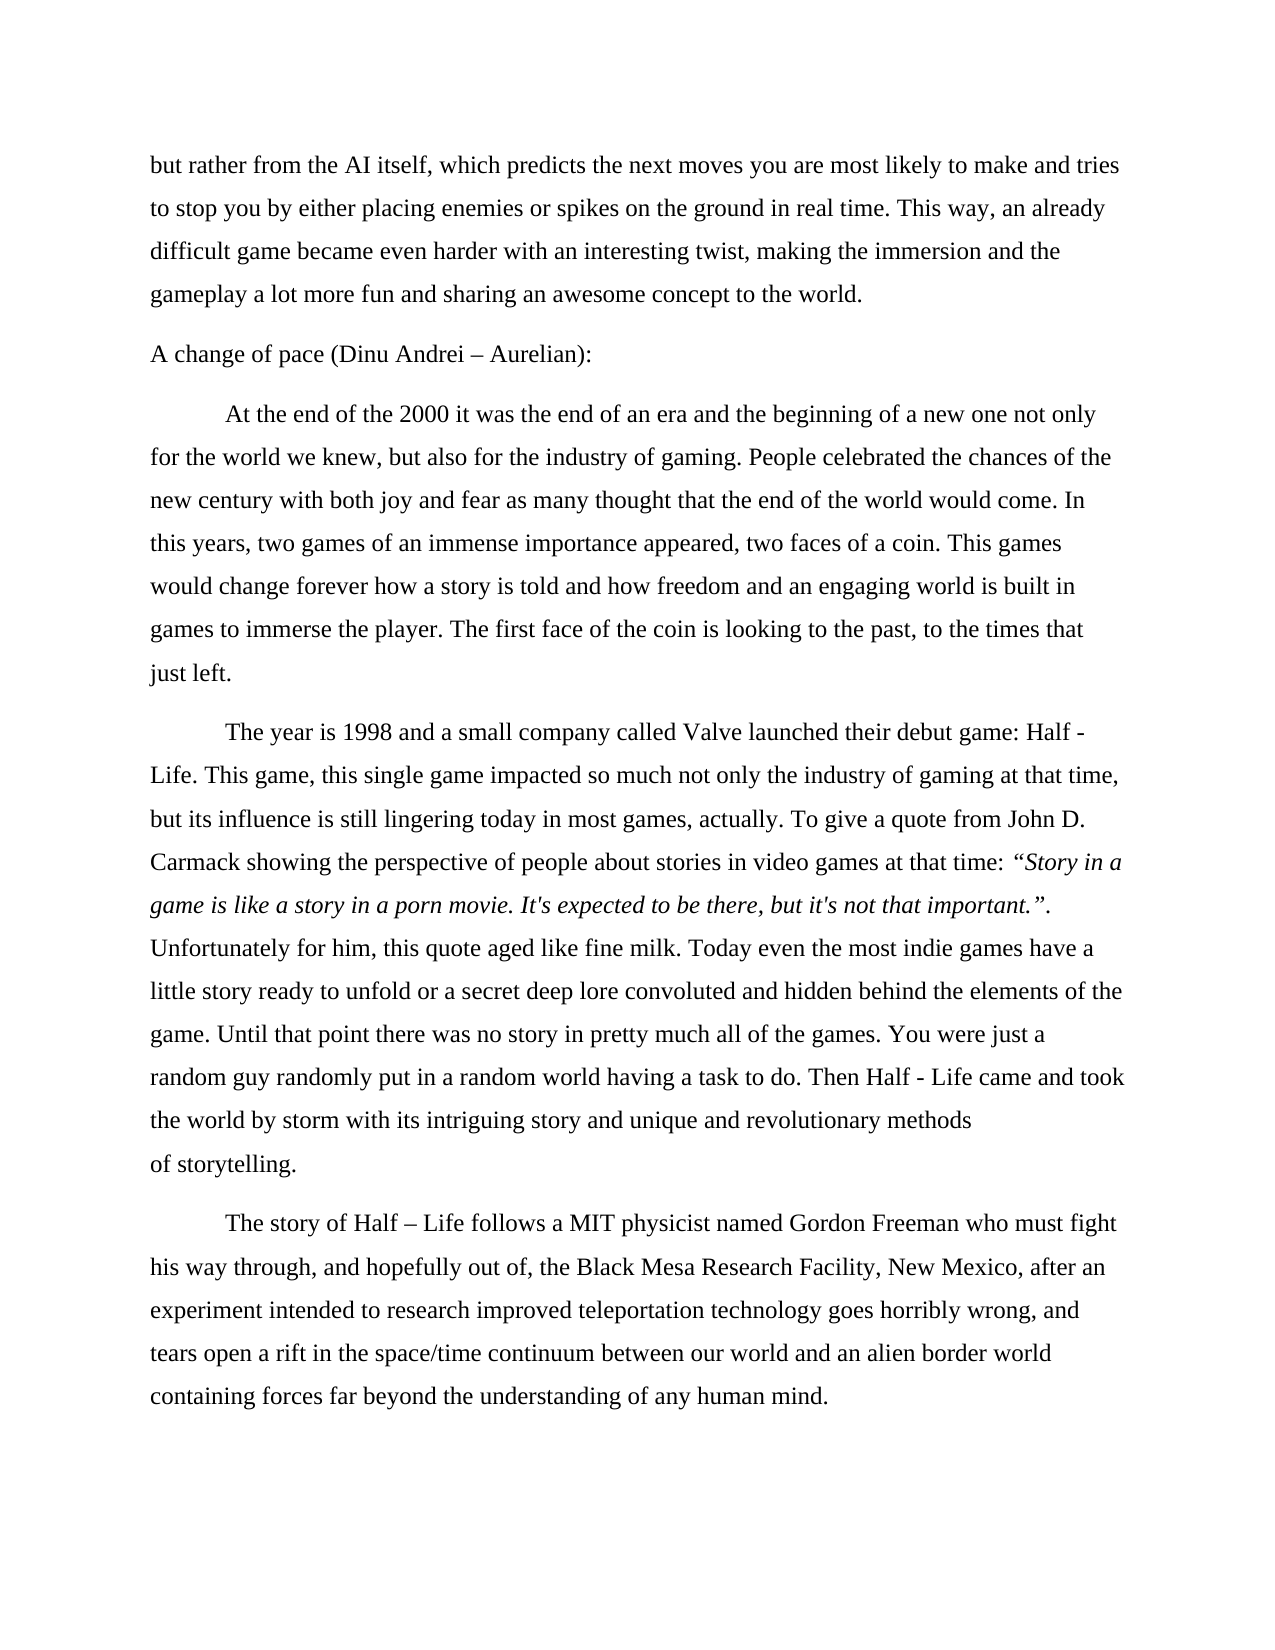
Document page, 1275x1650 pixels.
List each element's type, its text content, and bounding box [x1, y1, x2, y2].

text At the end of the 2000 it was the end of an era and the beginning of a new one not only for the world we knew, but also for the industry of gaming. People celebrated the chances of the new century with both joy and fear as many thought that the end of the world would come. In this years, two games of an immense importance appeared, two faces of a coin. This games would change forever how a story is told and how freedom and an engaging world is built in games to immerse the player. The first face of the coin is looking to the past, to the times that just left. [150, 399, 1125, 686]
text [150, 150, 1125, 308]
text A change of pace (Dinu Andrei – Aurelian): [150, 339, 1125, 368]
text The year is 1998 and a small company called Valve launched their debut game: Half - Life. This game, this single game impacted so much not only the industry of gaming at that time, but its influence is still lingering today in most games, actually. To give a quote from John D. Carmack showing the perspective of people about stories in video games at that time: “Story in a game is like a story in a porn movie. It's expected to be there, but it's not that important.”. Unfortunately for him, this quote aged like fine milk. Today even the most indie games have a little story ready to unfold or a secret deep lore convoluted and hidden behind the elements of the game. Until that point there was no story in pretty much all of the games. You were just a random guy randomly put in a random world having a task to do. Then Half - Life came and took the world by storm with its intriguing story and unique and revolutionary methods of storytelling. [150, 717, 1125, 1177]
text The story of Half – Life follows a MIT physicist named Gordon Freeman who must fight his way through, and hopefully out of, the Black Mesa Research Facility, New Mexico, after an experiment intended to research improved teleportation technology goes horribly wrong, and tears open a rift in the space/time continuum between our world and an alien border world containing forces far beyond the understanding of any human mind. [150, 1208, 1125, 1410]
